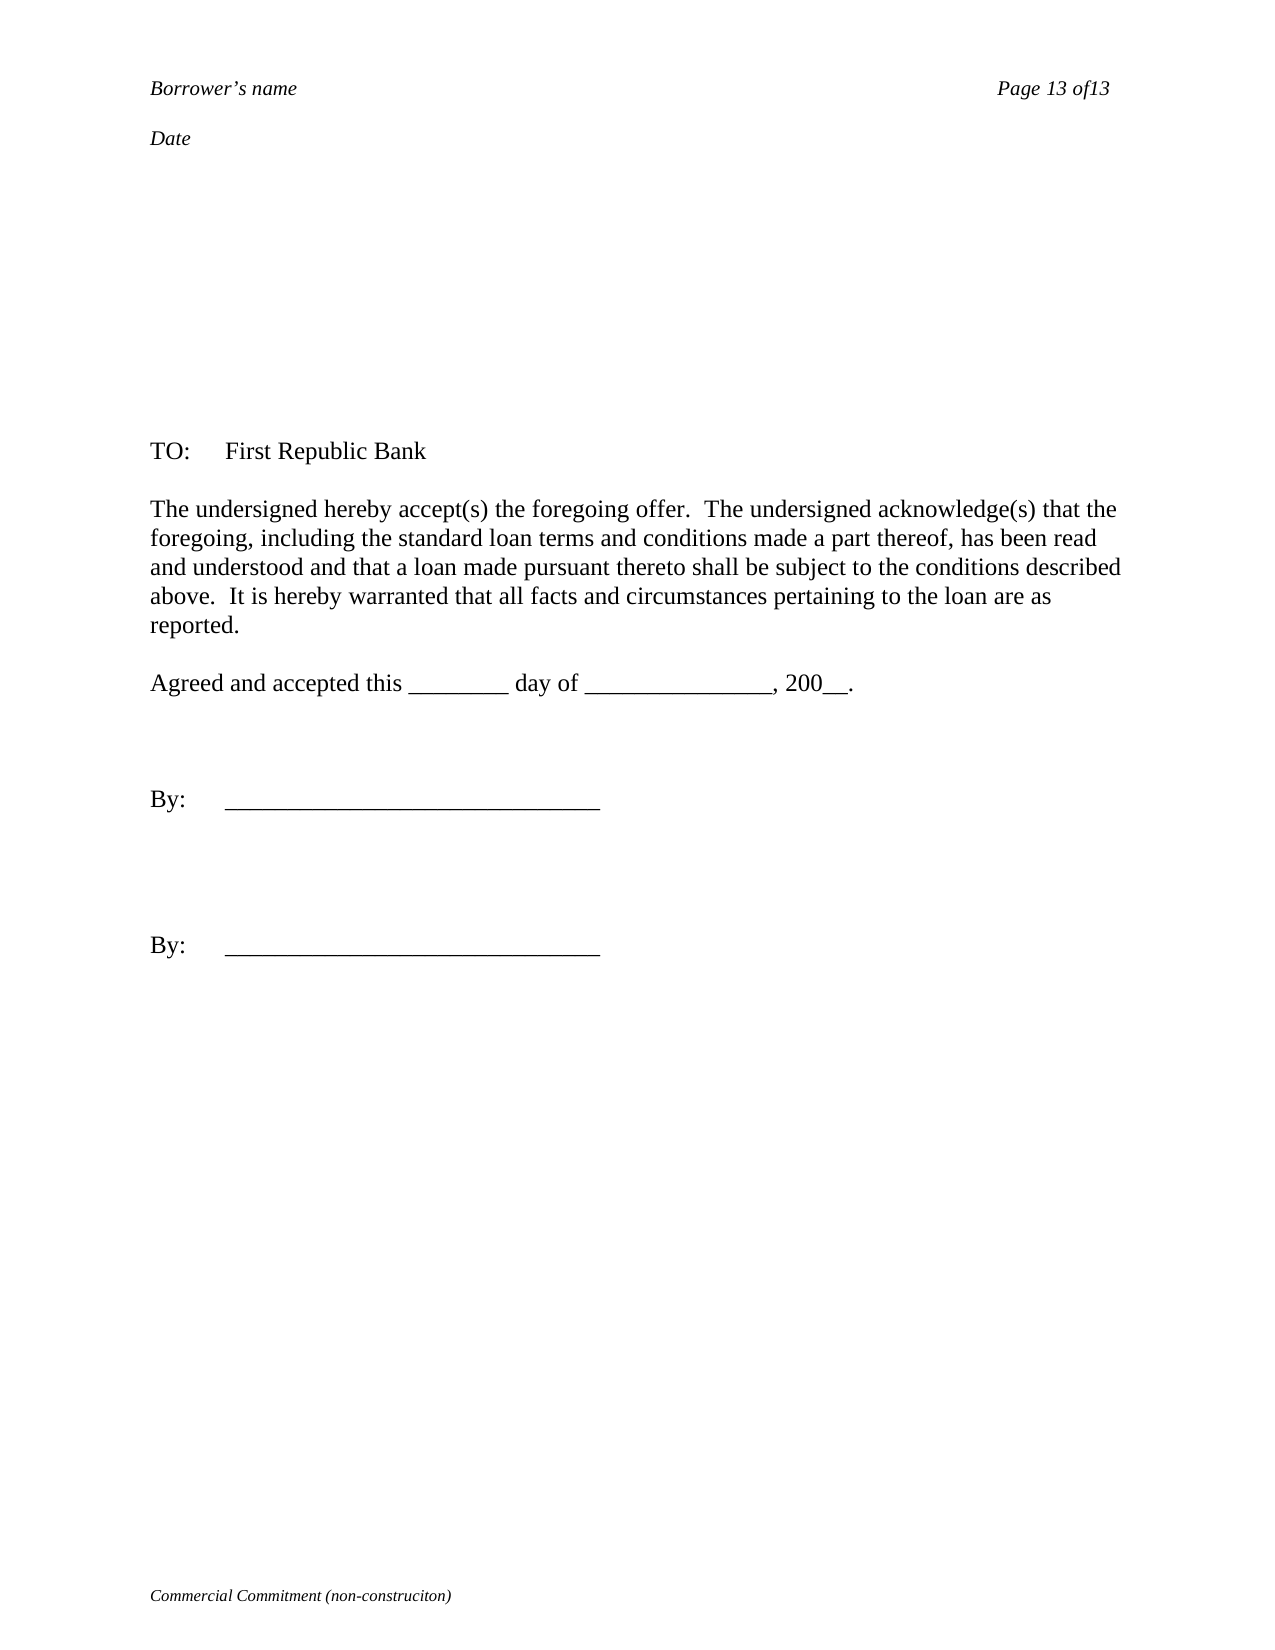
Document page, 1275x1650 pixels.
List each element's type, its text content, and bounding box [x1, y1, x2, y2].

text Agreed and accepted this ________ day of _______________, 200__. [150, 668, 1125, 697]
text TO: First Republic Bank [150, 436, 1125, 465]
text The undersigned hereby accept(s) the foregoing offer. The undersigned acknowledge(s) that the foregoing, including the standard loan terms and conditions made a part thereof, has been read and understood and that a loan made pursuant thereto shall be subject to the conditions described above. It is hereby warranted that all facts and circumstances pertaining to the loan are as reported. [150, 494, 1125, 639]
text By: ______________________________ [150, 930, 1125, 959]
text By: ______________________________ [150, 784, 1125, 813]
